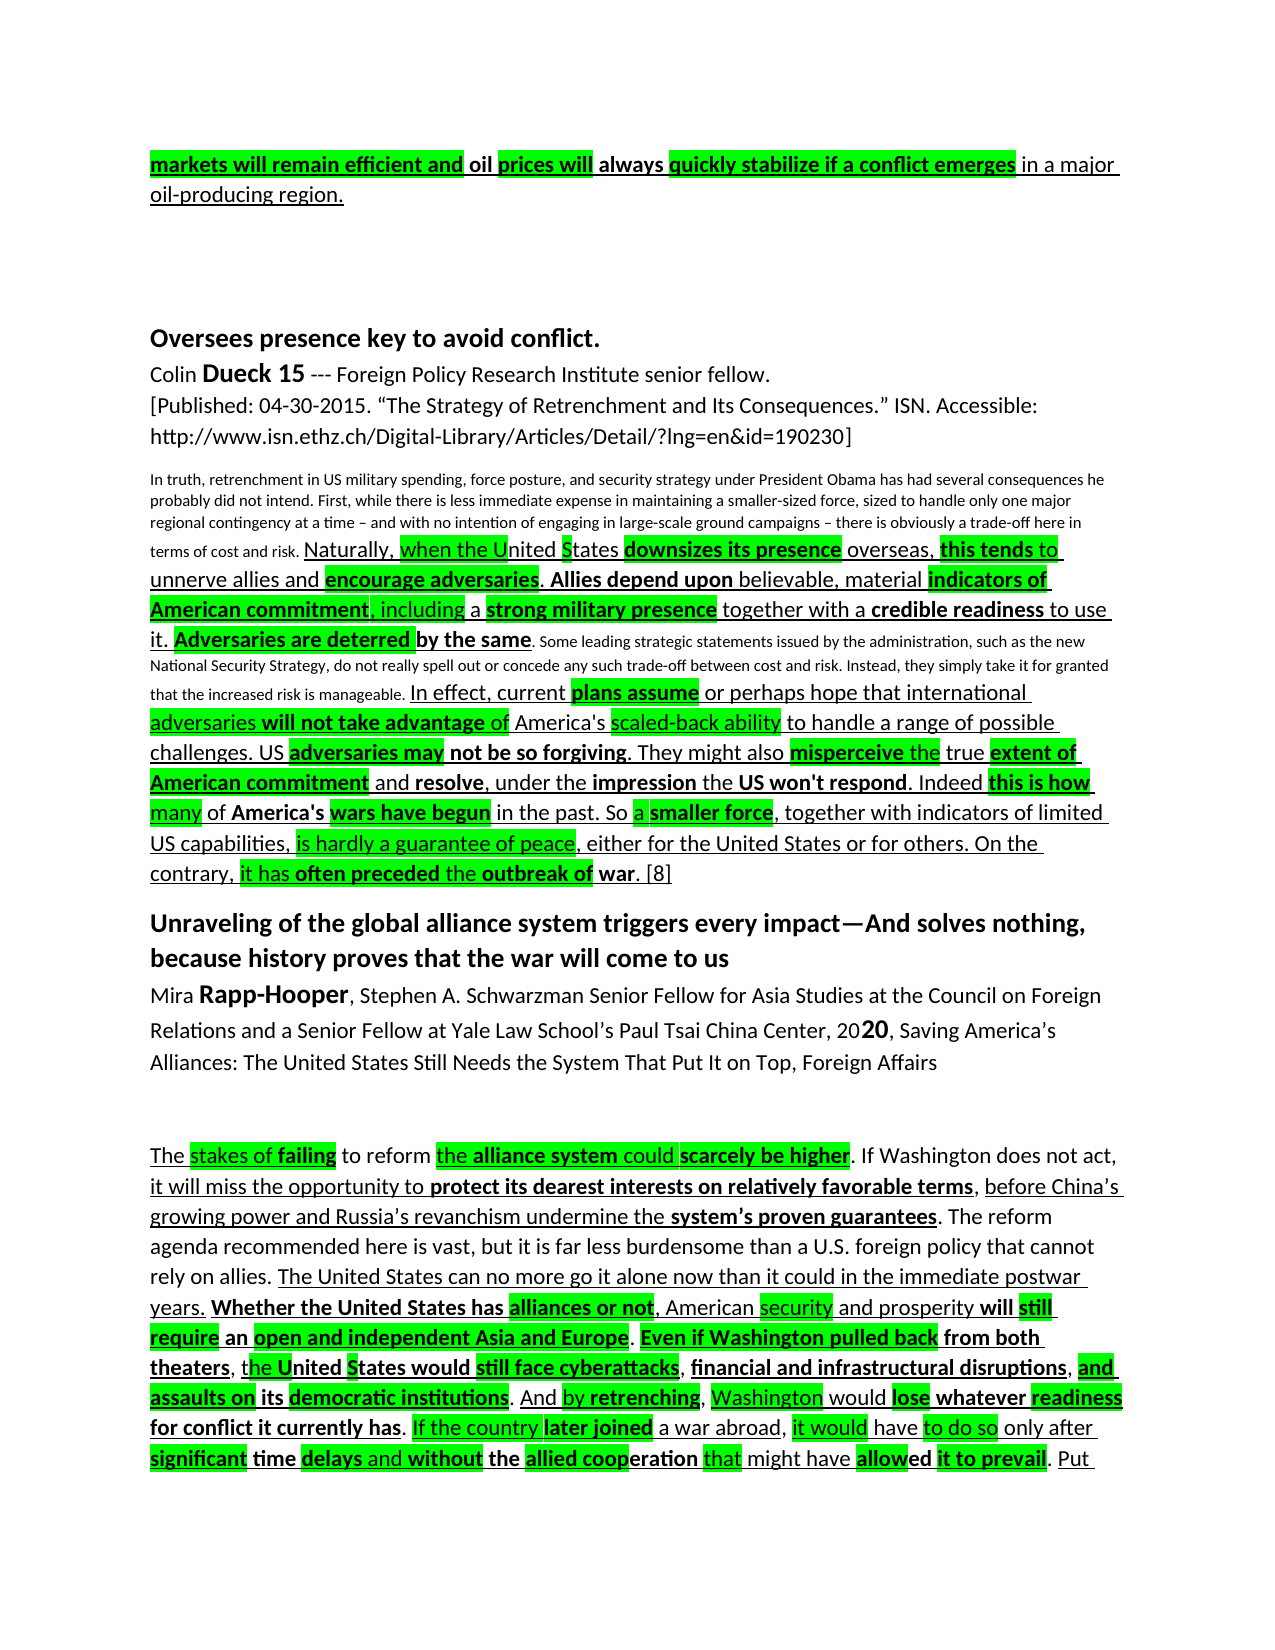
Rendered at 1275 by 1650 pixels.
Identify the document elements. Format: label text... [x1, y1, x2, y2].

text Unraveling of the global alliance system triggers every impact—And solves nothing, because history proves that the war will come to us [150, 906, 1125, 974]
text In truth, retrenchment in US military spending, force posture, and security strategy under President Obama has had several consequences he probably did not intend. First, while there is less immediate expense in maintaining a smaller-sized force, sized to handle only one major regional contingency at a time – and with no intention of engaging in large-scale ground campaigns – there is obviously a trade-off here in terms of cost and risk. Naturally, when the United States downsizes its presence overseas, this tends to unnerve allies and encourage adversaries. Allies depend upon believable, material indicators of American commitment, including a strong military presence together with a credible readiness to use it. Adversaries are deterred by the same. Some leading strategic statements issued by the administration, such as the new National Security Strategy, do not really spell out or concede any such trade-off between cost and risk. Instead, they simply take it for granted that the increased risk is manageable. In effect, current plans assume or perhaps hope that international adversaries will not take advantage of America's scaled-back ability to handle a range of possible challenges. US adversaries may not be so forgiving. They might also misperceive the true extent of American commitment and resolve, under the impression the US won't respond. Indeed this is how many of America's wars have begun in the past. So a smaller force, together with indicators of limited US capabilities, is hardly a guarantee of peace, either for the United States or for others. On the contrary, it has often preceded the outbreak of war. [8] [150, 469, 1125, 887]
text Mira Rapp-Hooper, Stephen A. Schwarzman Senior Fellow for Asia Studies at the Council on Foreign Relations and a Senior Fellow at Yale Law School’s Paul Tsai China Center, 2020, Saving America’s Alliances: The United States Still Needs the System That Put It on Top, Foreign Affairs [150, 977, 1125, 1076]
text Colin Dueck 15 --- Foreign Policy Research Institute senior fellow. [Published: 04-30-2015. “The Strategy of Retrenchment and Its Consequences.” ISN. Accessible: http://www.isn.ethz.ch/Digital-Library/Articles/Detail/?lng=en&id=190230] [150, 356, 1125, 450]
text Oversees presence key to avoid conflict. [150, 321, 1125, 354]
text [150, 150, 1125, 208]
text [150, 1142, 1125, 1472]
